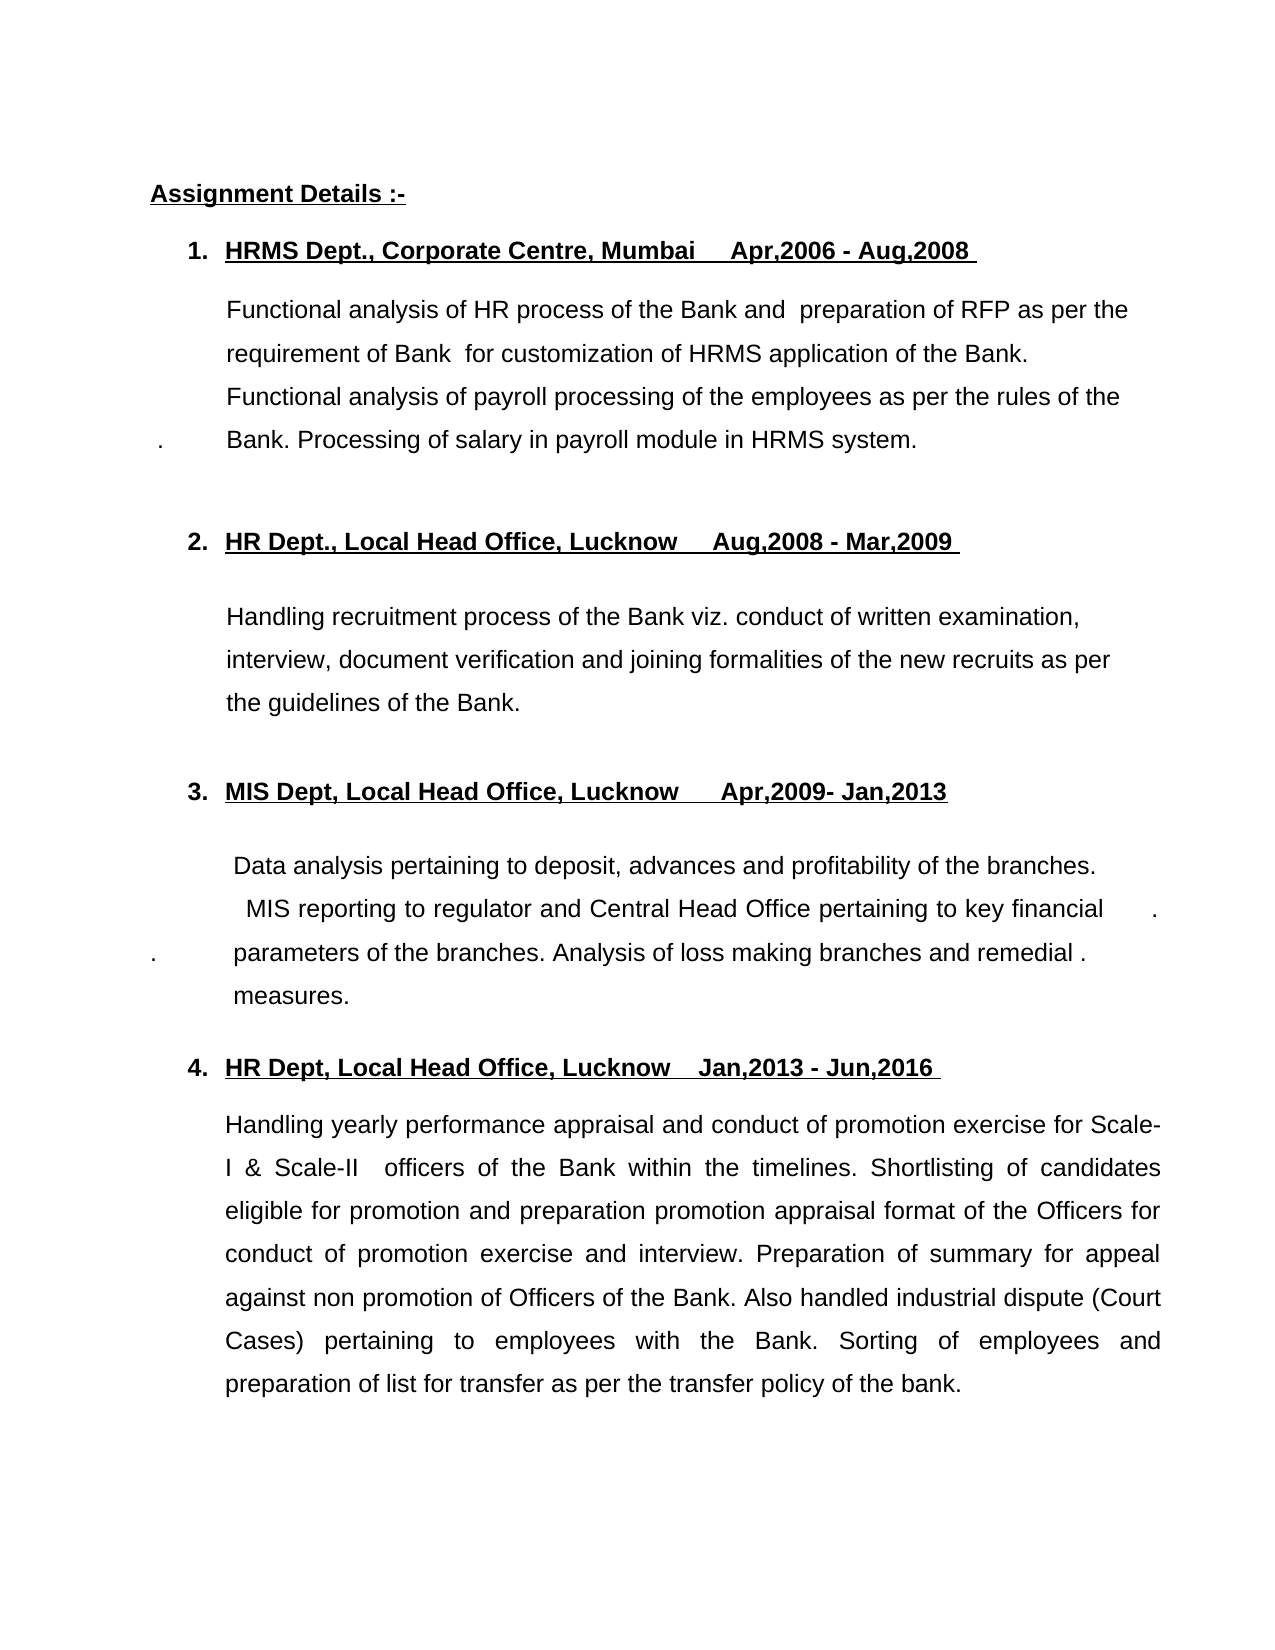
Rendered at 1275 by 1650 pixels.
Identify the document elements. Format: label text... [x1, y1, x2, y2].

list HR Dept., Local Head Office, Lucknow Aug,2008 - Mar,2009 [187, 527, 1162, 556]
text Functional analysis of HR process of the Bank and preparation of RFP as per the [150, 296, 1162, 324]
text MIS reporting to regulator and Central Head Office pertaining to key financial . . parameters of the branches. Analysis of loss making branches and remedial . [150, 894, 1162, 966]
text requirement of Bank for customization of HRMS application of the Bank. [150, 339, 1162, 367]
text the guidelines of the Bank. [150, 688, 1162, 717]
list HRMS Dept., Corporate Centre, Mumbai Apr,2006 - Aug,2008 [187, 236, 1162, 265]
list MIS Dept, Local Head Office, Lucknow Apr,2009- Jan,2013 [187, 777, 1162, 806]
text Handling recruitment process of the Bank viz. conduct of written examination, [150, 602, 1162, 631]
text . Bank. Processing of salary in payroll module in HRMS system. [150, 425, 1162, 454]
text Data analysis pertaining to deposit, advances and profitability of the branches. [150, 851, 1162, 880]
text measures. [150, 981, 1162, 1009]
list HR Dept, Local Head Office, Lucknow Jan,2013 - Jun,2016 [187, 1053, 1162, 1081]
text Assignment Details :- [150, 179, 1162, 207]
text Functional analysis of payroll processing of the employees as per the rules of the [150, 382, 1162, 411]
text Handling yearly performance appraisal and conduct of promotion exercise for Scale-I & Scale-II officers of the Bank within the timelines. Shortlisting of candidates eligible for promotion and preparation promotion appraisal format of the Officers for conduct of promotion exercise and interview. Preparation of summary for appeal against non promotion of Officers of the Bank. Also handled industrial dispute (Court Cases) pertaining to employees with the Bank. Sorting of employees and preparation of list for transfer as per the transfer policy of the bank. [225, 1110, 1162, 1398]
text interview, document verification and joining formalities of the new recruits as per [150, 645, 1162, 674]
